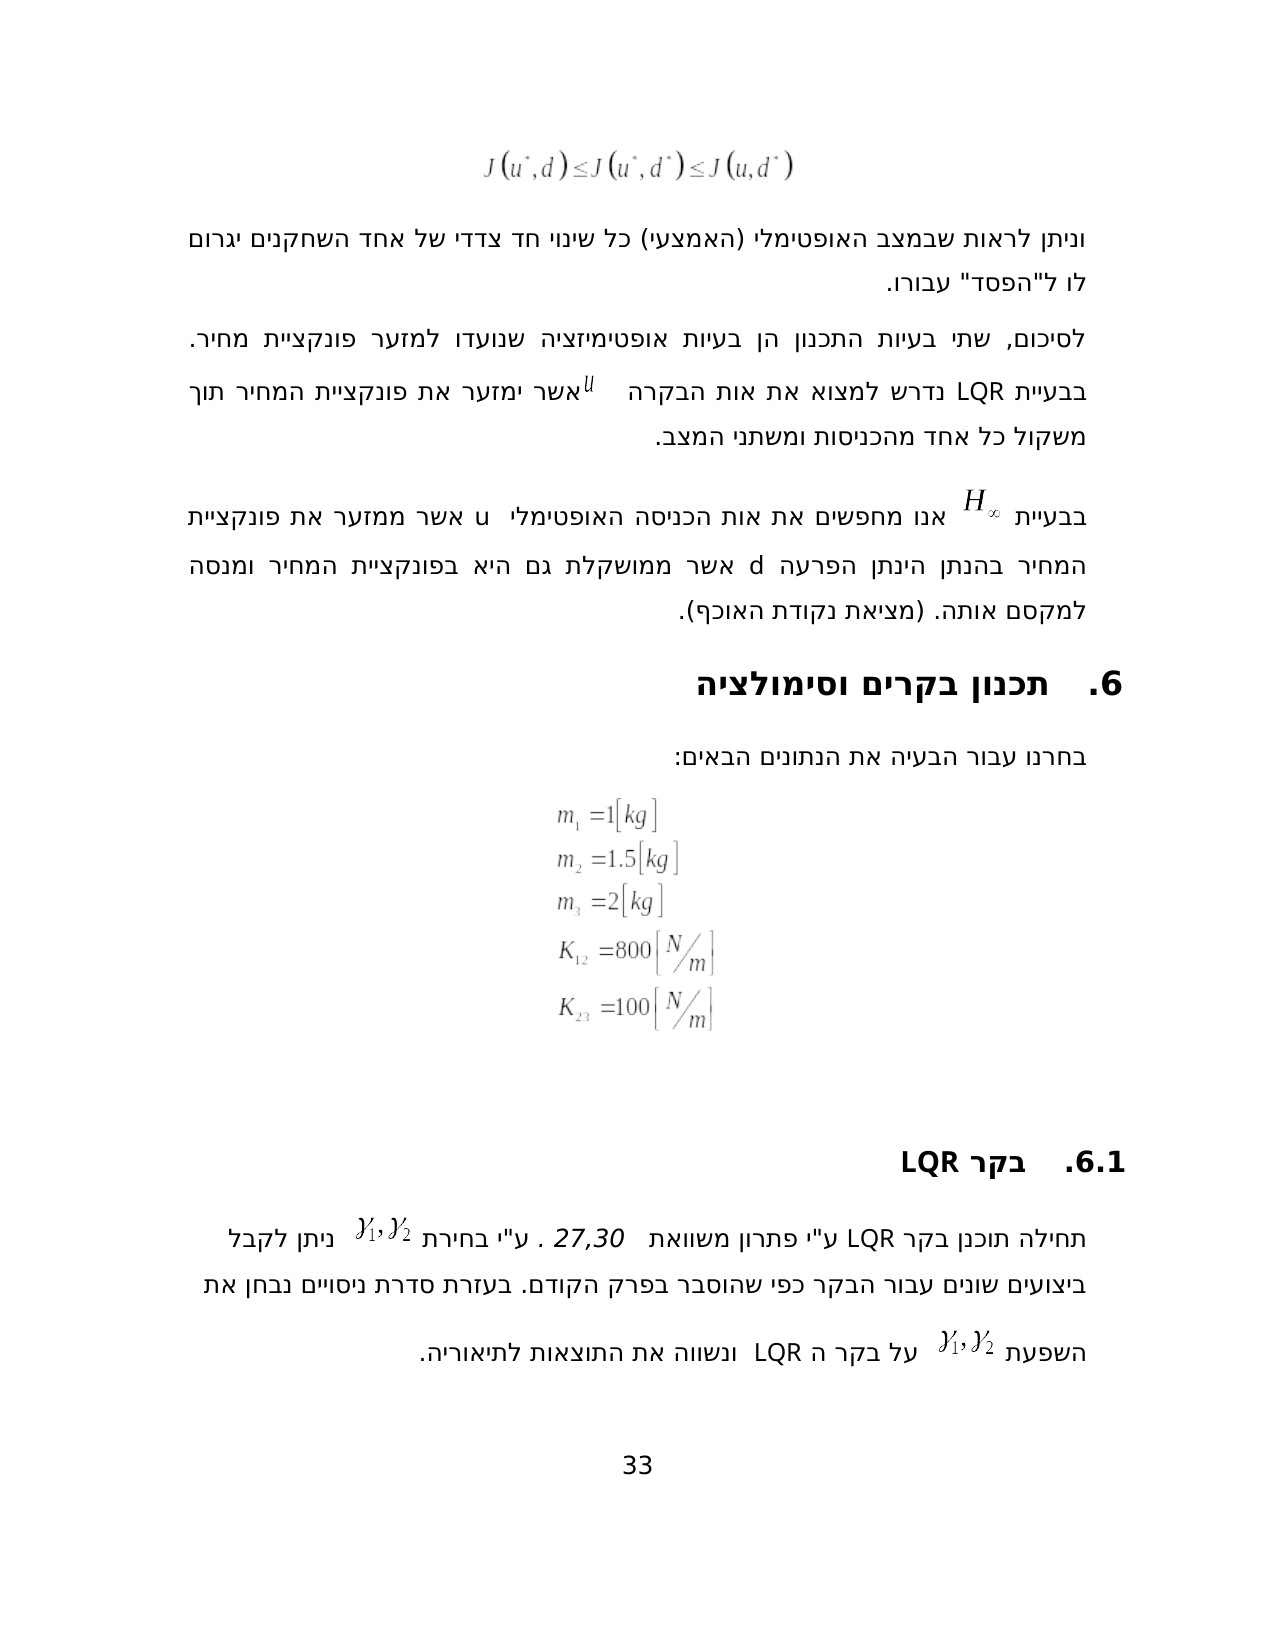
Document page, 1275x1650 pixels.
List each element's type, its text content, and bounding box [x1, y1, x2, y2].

text וניתן לראות שבמצב האופטימלי (האמצעי) כל שינוי חד צדדי של אחד השחקנים יגרום לו ל"הפסד" עבורו. [188, 224, 1087, 297]
text בחרנו עבור הבעיה את הנתונים הבאים: [188, 742, 1087, 772]
text לסיכום, שתי בעיות התכנון הן בעיות אופטימיזציה שנועדו למזער פונקציית מחיר. בבעיית LQR נדרש למצוא את אות הבקרה אשר ימזער את פונקציית המחיר תוך משקול כל אחד מהכניסות ומשתני המצב. [188, 324, 1087, 451]
text בבעיית אנו מחפשים את אות הכניסה האופטימלי u אשר ממזער את פונקציית המחיר בהנתן הינתן הפרעה d אשר ממושקלת גם היא בפונקציית המחיר ומנסה למקסם אותה. (מציאת נקודת האוכף). [188, 478, 1087, 625]
subtitle בקר LQR [188, 1141, 1063, 1181]
text תחילה תוכנן בקר LQR ע"י פתרון משוואת , . ע"י בחירת ניתן לקבל ביצועים שונים עבור הבקר כפי שהוסבר בפרק הקודם. בעזרת סדרת ניסויים נבחן את השפעת על בקר ה LQR ונשווה את התוצאות לתיאוריה. [188, 1201, 1087, 1368]
subtitle תכנון בקרים וסימולציה [188, 665, 1087, 703]
